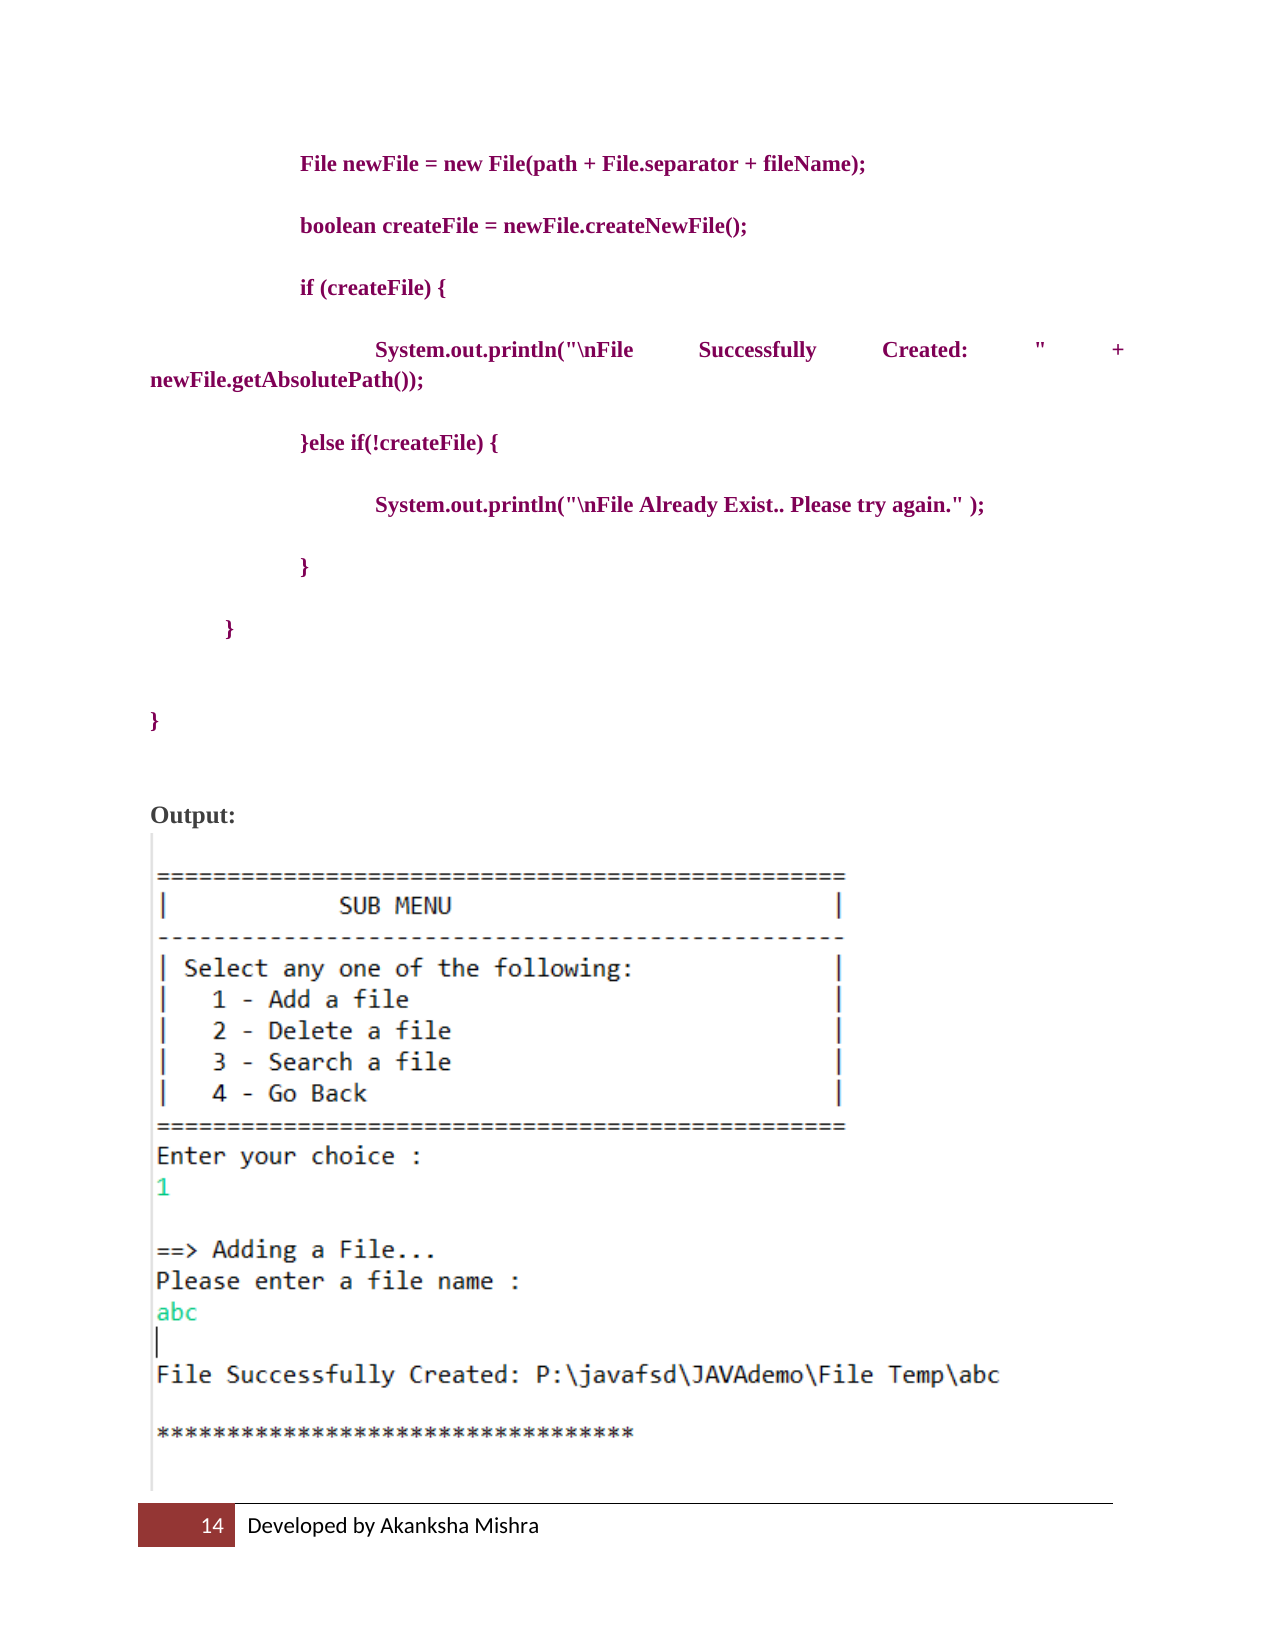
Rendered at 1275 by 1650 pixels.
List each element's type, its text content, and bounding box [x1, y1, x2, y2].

text System.out.println("\nFile Successfully Created: " + newFile.getAbsolutePath()); [150, 336, 1125, 393]
text } [150, 553, 1125, 579]
picture [150, 833, 1050, 1491]
text File newFile = new File(path + File.separator + fileName); [150, 150, 1125, 176]
text if (createFile) { [150, 274, 1125, 301]
text boolean createFile = newFile.createNewFile(); [150, 212, 1125, 238]
text }else if(!createFile) { [150, 428, 1125, 455]
text } [150, 615, 1125, 641]
text } [150, 707, 1125, 733]
text Output: [150, 801, 1125, 829]
text System.out.println("\nFile Already Exist.. Please try again." ); [150, 491, 1125, 517]
